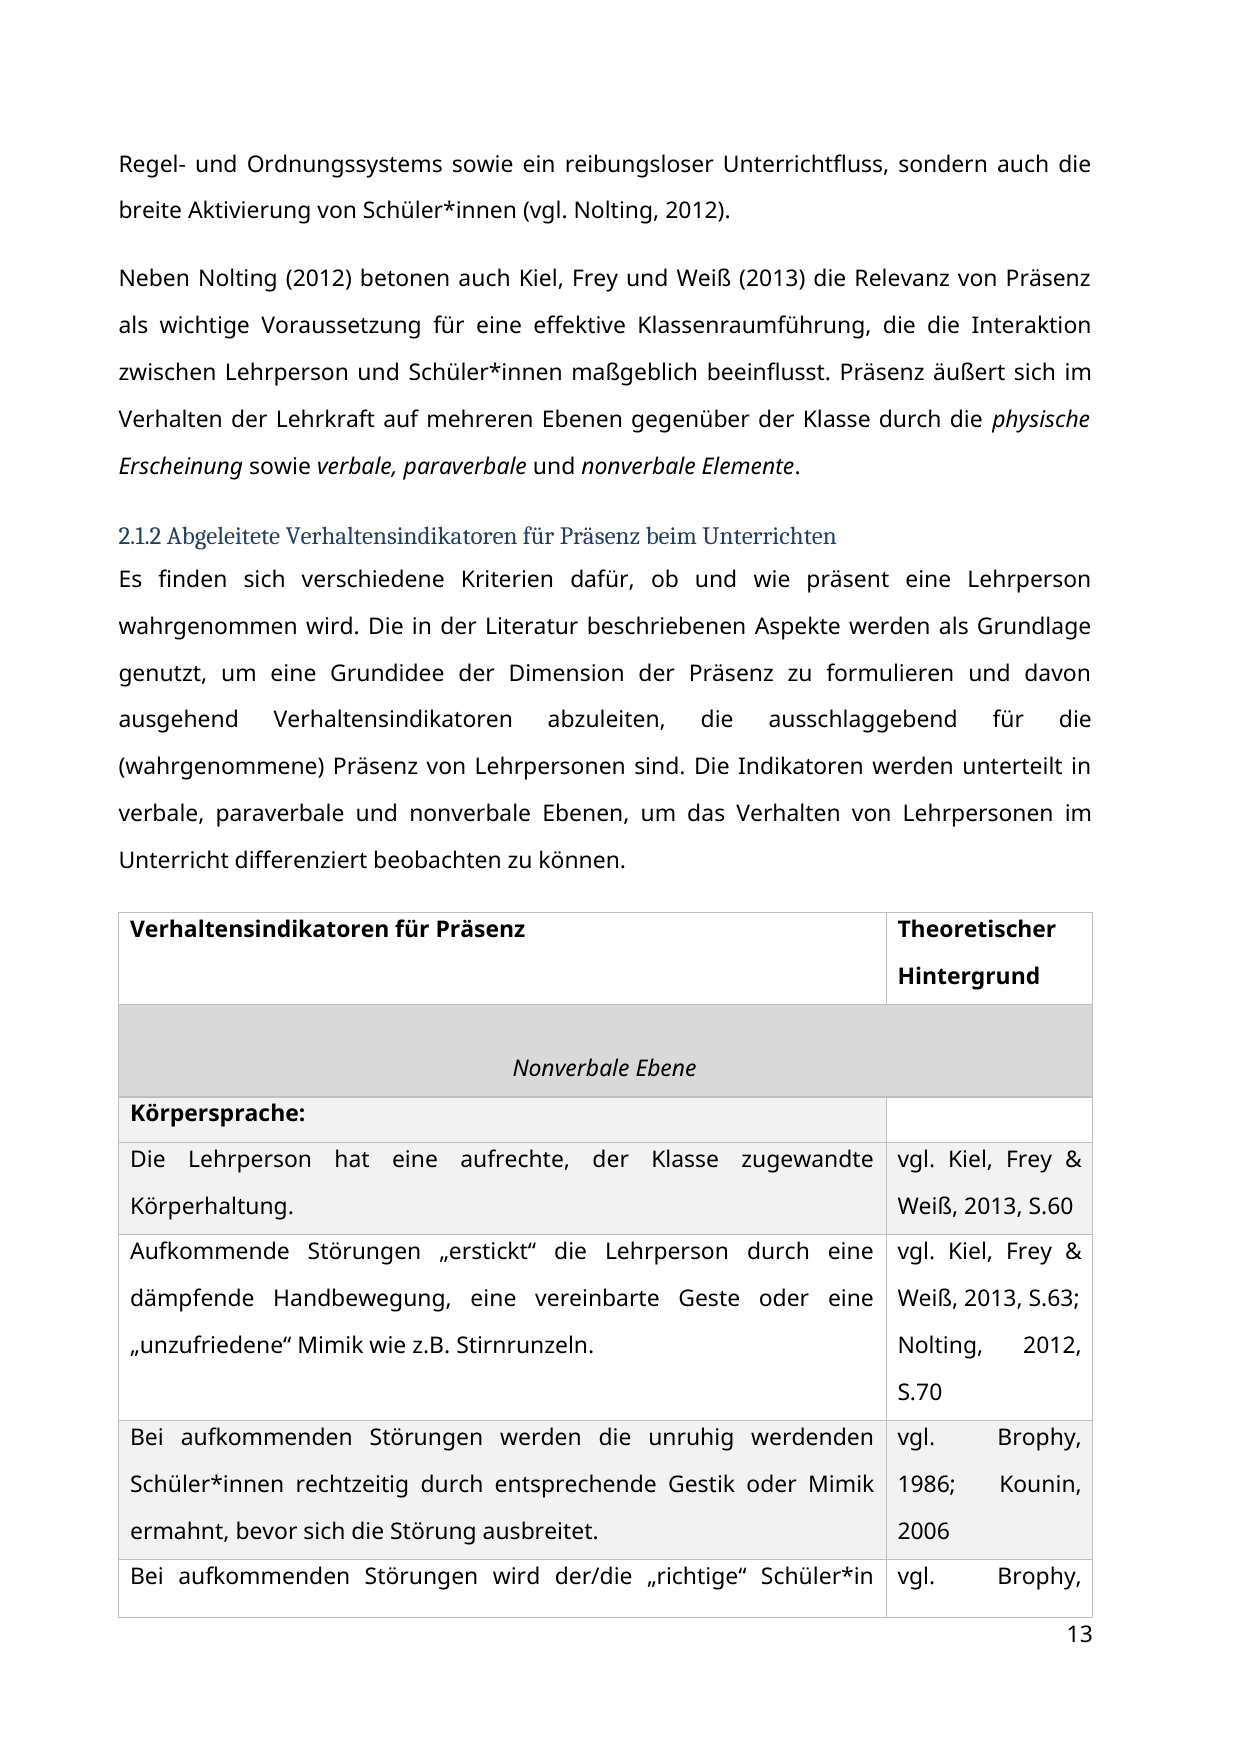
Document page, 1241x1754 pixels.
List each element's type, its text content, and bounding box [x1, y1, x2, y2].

table_cell [887, 1098, 1092, 1142]
subtitle 2.1.2 Abgeleitete Verhaltensindikatoren für Präsenz beim Unterrichten [118, 522, 1093, 550]
table_cell Nonverbale Ebene [119, 1005, 1092, 1096]
table_header Verhaltensindikatoren für Präsenz [119, 913, 886, 1004]
table_cell Die Lehrperson hat eine aufrechte, der Klasse zugewandte Körperhaltung. [119, 1143, 886, 1234]
table_cell vgl. Kiel, Frey & Weiß, 2013, S.60 [887, 1143, 1092, 1234]
text Es finden sich verschiedene Kriterien dafür, ob und wie präsent eine Lehrperson wahrgenommen wird. Die in der Literatur beschriebenen Aspekte werden als Grundlage genutzt, um eine Grundidee der Dimension der Präsenz zu formulieren und davon ausgehend Verhaltensindikatoren abzuleiten, die ausschlaggebend für die (wahrgenommene) Präsenz von Lehrpersonen sind. Die Indikatoren werden unterteilt in verbale, paraverbale und nonverbale Ebenen, um das Verhalten von Lehrpersonen im Unterricht differenziert beobachten zu können. [118, 563, 1093, 875]
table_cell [887, 1560, 1092, 1617]
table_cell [119, 1560, 886, 1617]
table_cell vgl. Brophy, 1986; Kounin, 2006 [887, 1421, 1092, 1559]
table_cell Aufkommende Störungen „erstickt“ die Lehrperson durch eine dämpfende Handbewegung, eine vereinbarte Geste oder eine „unzufriedene“ Mimik wie z.B. Stirnrunzeln. [119, 1235, 886, 1420]
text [118, 148, 1093, 226]
table_header Theoretischer Hintergrund [887, 913, 1092, 1004]
table_cell vgl. Kiel, Frey & Weiß, 2013, S.63; Nolting, 2012, S.70 [887, 1235, 1092, 1420]
table_cell Körpersprache: [119, 1098, 886, 1142]
